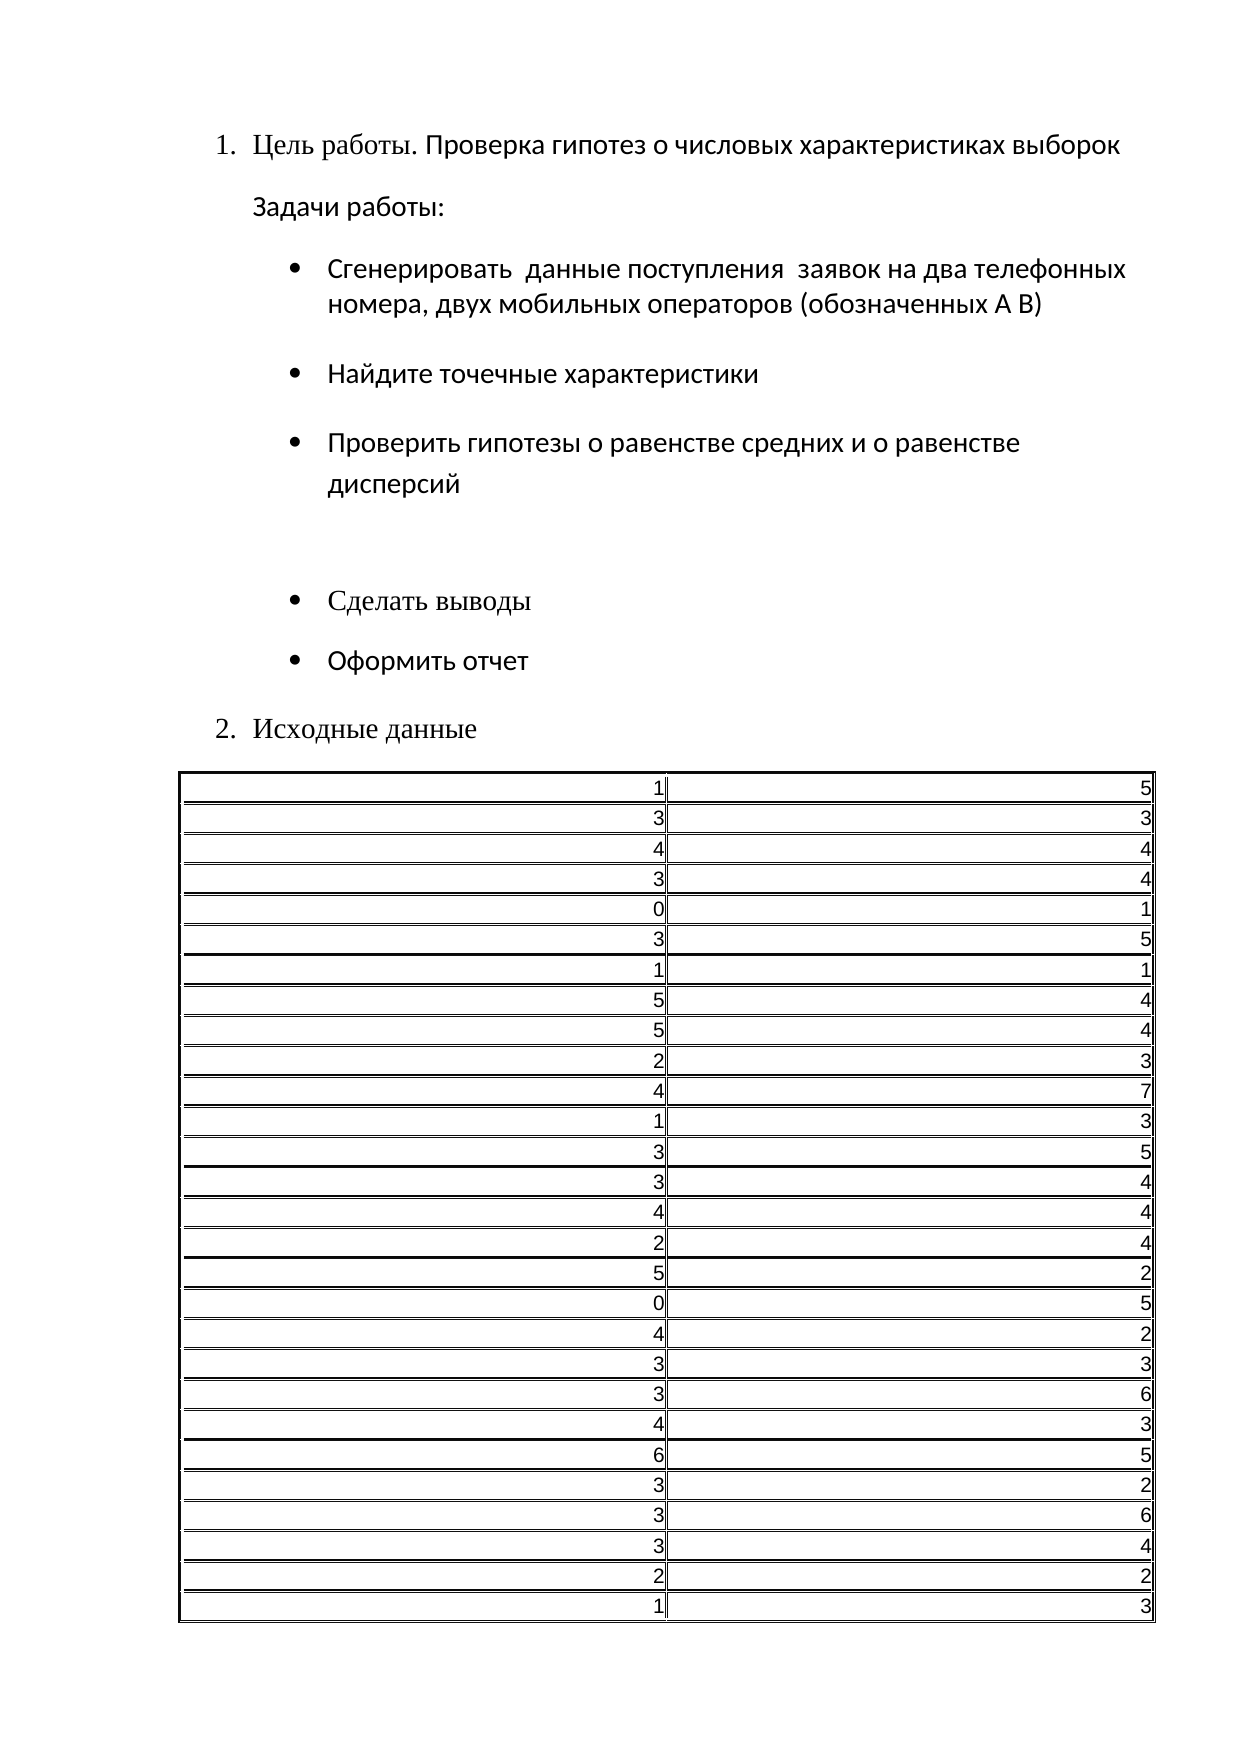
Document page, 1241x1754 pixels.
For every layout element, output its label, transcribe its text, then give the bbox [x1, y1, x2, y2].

table_cell 3 [668, 1104, 1153, 1135]
table_cell 2 [668, 1256, 1152, 1286]
table_cell 2 [180, 1226, 667, 1256]
table_cell 4 [668, 1165, 1152, 1195]
table_cell 6 [180, 1438, 665, 1468]
table_cell 5 [181, 1014, 665, 1044]
table_cell 3 [181, 801, 665, 832]
table_cell 7 [668, 1074, 1153, 1104]
table_cell 5 [668, 923, 1153, 953]
list Оформить отчет [290, 642, 1152, 678]
table_cell 1 [180, 953, 665, 983]
table_header 1 [181, 774, 667, 801]
table_cell 5 [181, 983, 665, 1013]
table_cell 4 [180, 832, 667, 862]
table_cell 4 [667, 862, 1154, 892]
table_cell 3 [667, 1044, 1154, 1074]
table_cell 6 [668, 1499, 1153, 1529]
table_cell 5 [181, 1256, 665, 1286]
table_cell 1 [181, 1589, 667, 1620]
table_cell 3 [180, 1135, 667, 1165]
table_header 5 [667, 774, 1152, 801]
table_cell 3 [668, 801, 1153, 832]
list Сделать выводы [290, 583, 1152, 617]
table_cell 4 [667, 1226, 1154, 1256]
table_cell 6 [668, 1377, 1153, 1407]
table_cell 2 [668, 1559, 1153, 1589]
list Проверить гипотезы о равенстве средних и о равенстве дисперсий [290, 424, 1152, 501]
table_cell 3 [181, 1499, 665, 1529]
list Найдите точечные характеристики [290, 355, 1152, 390]
table_cell 1 [668, 892, 1153, 922]
table_cell 3 [181, 1468, 665, 1498]
table_cell 0 [181, 1286, 665, 1317]
table_cell 4 [668, 1195, 1153, 1226]
table_cell 4 [668, 983, 1153, 1013]
table_cell 2 [667, 1317, 1154, 1347]
table_cell 3 [181, 1377, 665, 1407]
table_cell 4 [181, 1074, 665, 1104]
table_cell 3 [180, 862, 667, 892]
table_cell 1 [668, 953, 1154, 983]
table_cell 3 [180, 1529, 667, 1559]
table_cell 5 [667, 1135, 1154, 1165]
table_cell 4 [180, 1317, 667, 1347]
table_cell 3 [181, 1165, 665, 1195]
table_cell 2 [181, 1559, 665, 1589]
table_cell 4 [667, 832, 1154, 862]
list Цель работы. Проверка гипотез о числовых характеристиках выборок [215, 126, 1152, 162]
table_cell 4 [181, 1408, 665, 1438]
table_cell 5 [668, 1286, 1153, 1317]
table_cell 4 [181, 1195, 665, 1226]
table_cell 3 [181, 923, 665, 953]
table_cell 3 [667, 1589, 1153, 1620]
table_cell 3 [180, 1347, 667, 1377]
list Исходные данные [215, 712, 1152, 745]
table_cell 1 [181, 1104, 665, 1135]
text Задачи работы: [252, 188, 1152, 224]
table_cell 4 [668, 1014, 1153, 1044]
table_cell 2 [668, 1468, 1153, 1498]
list Сгенерировать данные поступления заявок на два телефонных номера, двух мобильных операторов (обозначенных A B) [290, 250, 1152, 321]
table_cell 2 [180, 1044, 667, 1074]
table_cell 0 [181, 892, 665, 922]
table_cell 5 [668, 1438, 1154, 1468]
table_cell 3 [667, 1347, 1154, 1377]
table_cell 4 [667, 1529, 1154, 1559]
table_cell 3 [668, 1408, 1153, 1438]
